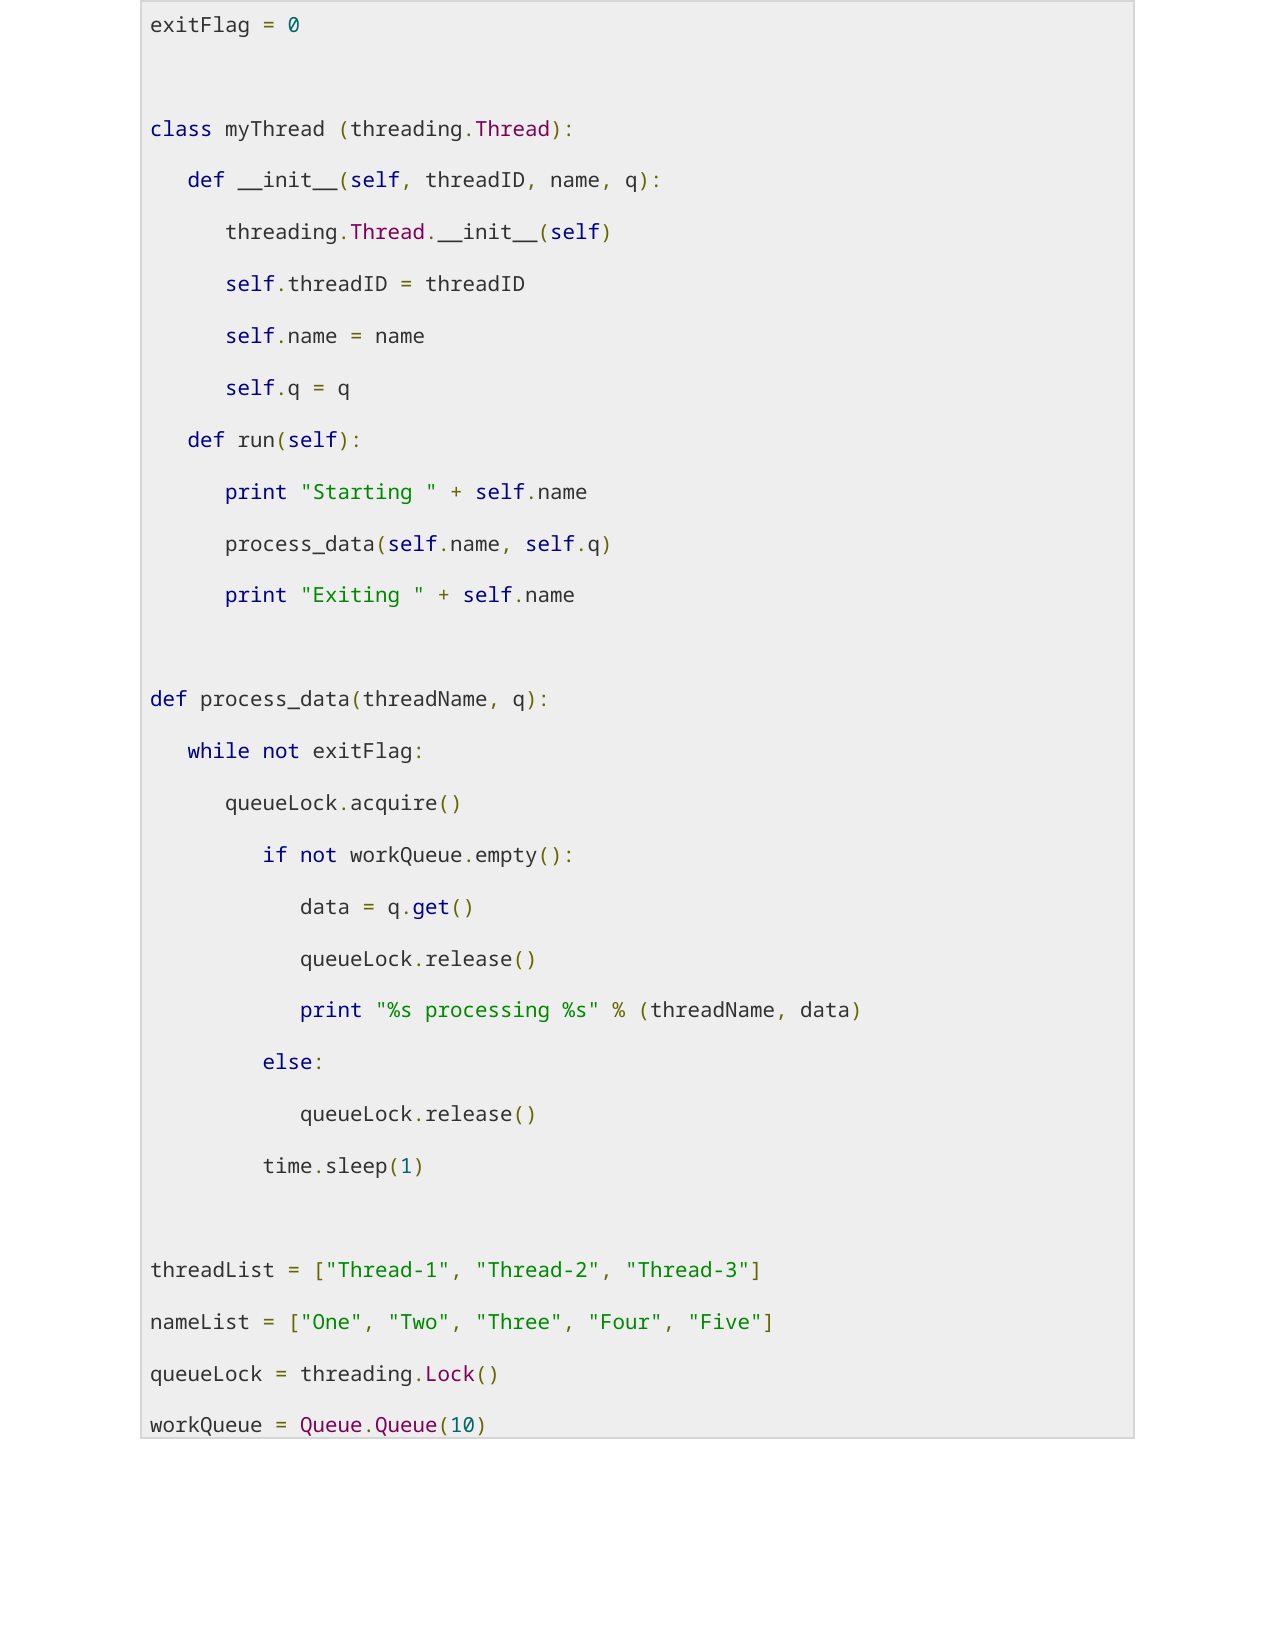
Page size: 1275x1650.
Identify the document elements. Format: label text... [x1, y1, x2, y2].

text print "%s processing %s" % (threadName, data) [142, 986, 1133, 1024]
text queueLock.release() [142, 934, 1133, 972]
text data = q.get() [142, 882, 1133, 920]
text def __init__(self, threadID, name, q): [142, 156, 1133, 194]
text print "Exiting " + self.name [142, 571, 1133, 609]
text queueLock.release() [142, 1089, 1133, 1128]
text workQueue = Queue.Queue(10) [142, 1401, 1133, 1437]
text if not workQueue.empty(): [142, 830, 1133, 868]
text def run(self): [142, 415, 1133, 453]
text nameList = ["One", "Two", "Three", "Four", "Five"] [142, 1297, 1133, 1335]
text queueLock.acquire() [142, 778, 1133, 816]
text threading.Thread.__init__(self) [142, 207, 1133, 246]
text else: [142, 1037, 1133, 1076]
text def process_data(threadName, q): [142, 674, 1133, 713]
text process_data(self.name, self.q) [142, 519, 1133, 557]
text exitFlag = 0 [142, 2, 1133, 38]
text class myThread (threading.Thread): [142, 104, 1133, 142]
text self.threadID = threadID [142, 259, 1133, 298]
text self.q = q [142, 363, 1133, 401]
text queueLock = threading.Lock() [142, 1349, 1133, 1387]
text time.sleep(1) [142, 1141, 1133, 1179]
text while not exitFlag: [142, 726, 1133, 764]
text self.name = name [142, 311, 1133, 349]
text print "Starting " + self.name [142, 467, 1133, 505]
text threadList = ["Thread-1", "Thread-2", "Thread-3"] [142, 1245, 1133, 1283]
